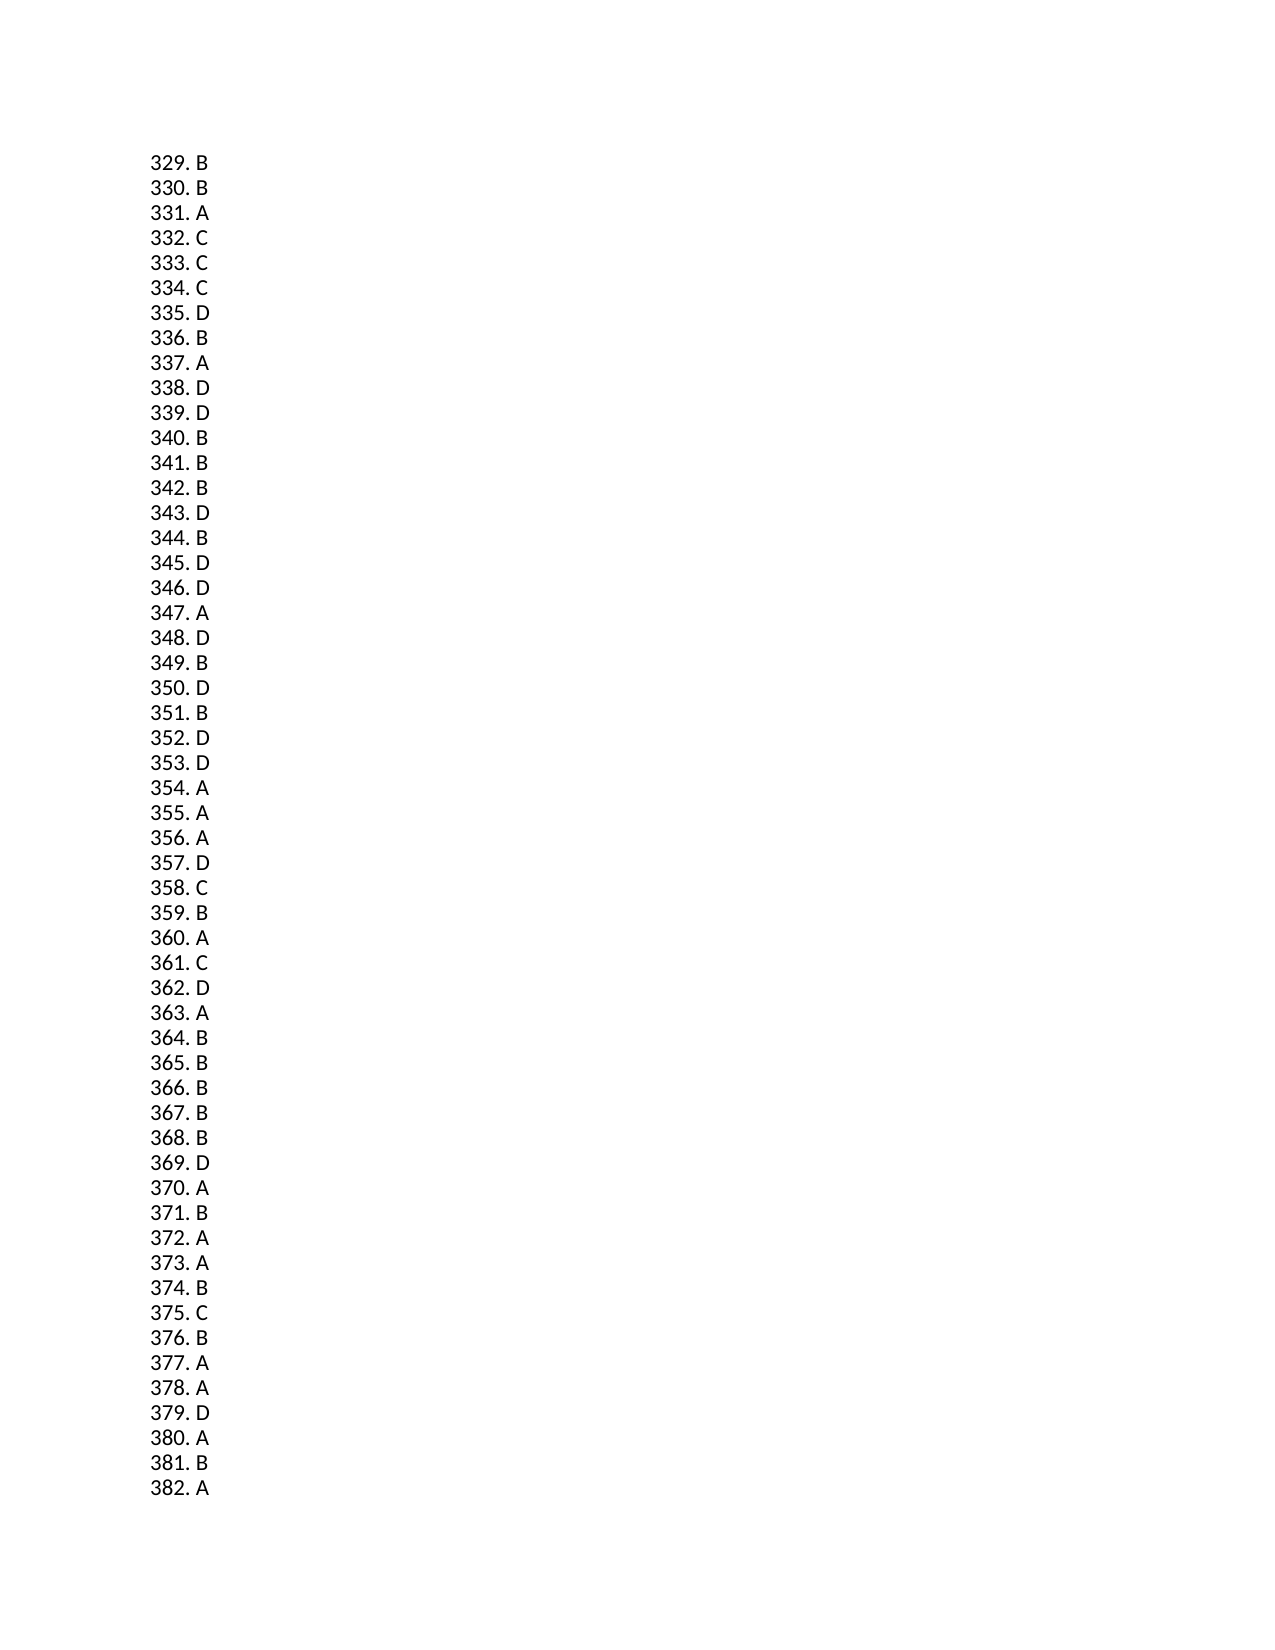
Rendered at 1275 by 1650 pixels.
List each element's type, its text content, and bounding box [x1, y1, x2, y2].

text 362. D [150, 975, 1125, 1000]
text 357. D [150, 850, 1125, 875]
text 351. B [150, 700, 1125, 725]
text 348. D [150, 625, 1125, 650]
text 375. C [150, 1300, 1125, 1325]
text 358. C [150, 875, 1125, 900]
text 331. A [150, 200, 1125, 225]
text 369. D [150, 1150, 1125, 1175]
text 359. B [150, 900, 1125, 925]
text 344. B [150, 525, 1125, 550]
text 347. A [150, 600, 1125, 625]
text 379. D [150, 1400, 1125, 1425]
text 337. A [150, 350, 1125, 375]
text 332. C [150, 225, 1125, 250]
text 349. B [150, 650, 1125, 675]
text 336. B [150, 325, 1125, 350]
text 353. D [150, 750, 1125, 775]
text 334. C [150, 275, 1125, 300]
text 382. A [150, 1475, 1125, 1500]
text 355. A [150, 800, 1125, 825]
text 374. B [150, 1275, 1125, 1300]
text 378. A [150, 1375, 1125, 1400]
text 335. D [150, 300, 1125, 325]
text 368. B [150, 1125, 1125, 1150]
text 345. D [150, 550, 1125, 575]
text 366. B [150, 1075, 1125, 1100]
text 372. A [150, 1225, 1125, 1250]
text 363. A [150, 1000, 1125, 1025]
text 346. D [150, 575, 1125, 600]
text 365. B [150, 1050, 1125, 1075]
text 376. B [150, 1325, 1125, 1350]
text 350. D [150, 675, 1125, 700]
text 361. C [150, 950, 1125, 975]
text 343. D [150, 500, 1125, 525]
text 340. B [150, 425, 1125, 450]
text 364. B [150, 1025, 1125, 1050]
text 329. B [150, 150, 1125, 175]
text 354. A [150, 775, 1125, 800]
text 377. A [150, 1350, 1125, 1375]
text 380. A [150, 1425, 1125, 1450]
text 367. B [150, 1100, 1125, 1125]
text 333. C [150, 250, 1125, 275]
text 352. D [150, 725, 1125, 750]
text 370. A [150, 1175, 1125, 1200]
text 338. D [150, 375, 1125, 400]
text 339. D [150, 400, 1125, 425]
text 356. A [150, 825, 1125, 850]
text 373. A [150, 1250, 1125, 1275]
text 360. A [150, 925, 1125, 950]
text 371. B [150, 1200, 1125, 1225]
text 330. B [150, 175, 1125, 200]
text 341. B [150, 450, 1125, 475]
text 381. B [150, 1450, 1125, 1475]
text 342. B [150, 475, 1125, 500]
